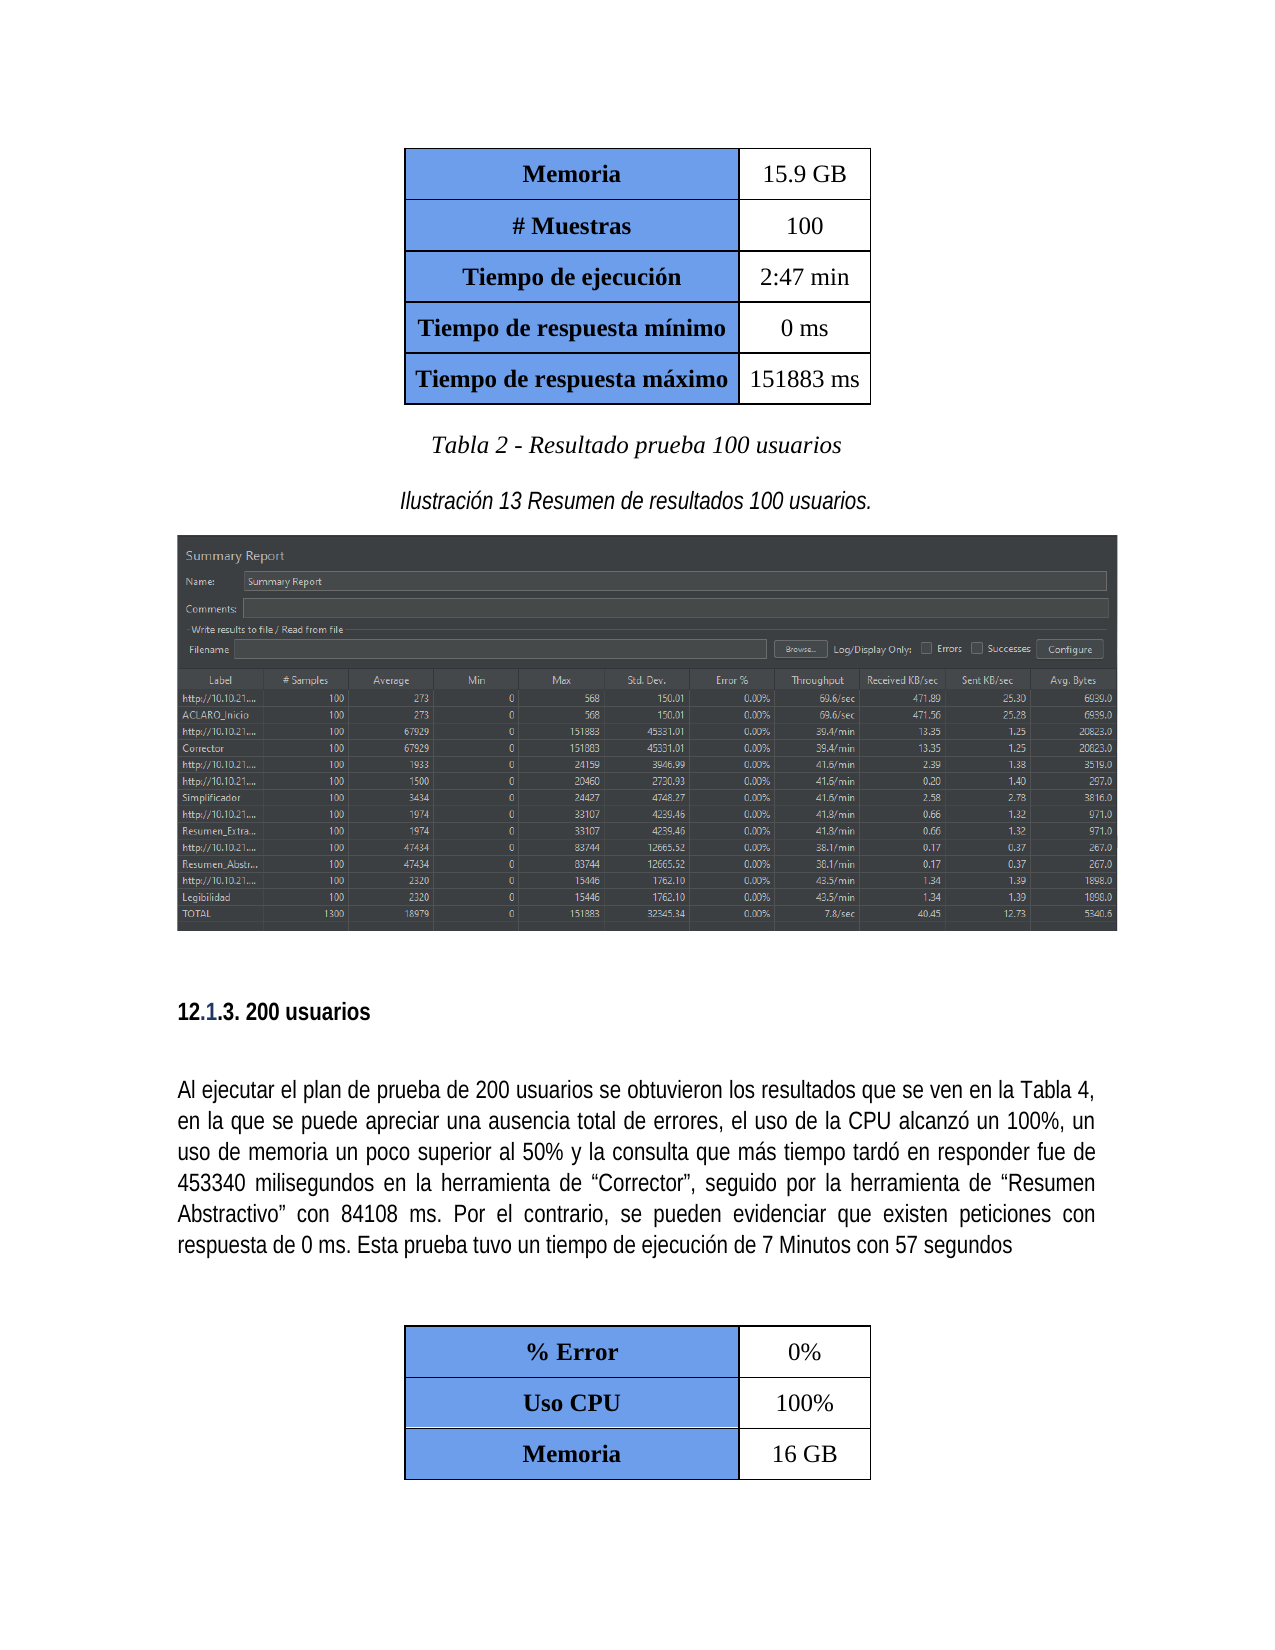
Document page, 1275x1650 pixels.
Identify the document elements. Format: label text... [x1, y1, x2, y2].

table_cell 100 [740, 200, 870, 250]
table_cell 15.9 GB [740, 149, 870, 199]
table_cell Tiempo de respuesta máximo [406, 354, 738, 403]
table_cell 151883 ms [740, 354, 870, 403]
table_cell Uso CPU [406, 1378, 738, 1427]
table_cell Memoria [406, 149, 738, 199]
table_cell 16 GB [740, 1429, 870, 1479]
table_cell 100% [740, 1378, 870, 1427]
table_cell Memoria [406, 1429, 738, 1479]
text Al ejecutar el plan de prueba de 200 usuarios se obtuvieron los resultados que se ven en la Tabla 4, en la que se puede apreciar una ausencia total de errores, el uso de la CPU alcanzó un 100%, un uso de memoria un poco superior al 50% y la consulta que más tiempo tardó en responder fue de 453340 milisegundos en la herramienta de “Corrector”, seguido por la herramienta de “Resumen Abstractivo” con 84108 ms. Por el contrario, se pueden evidenciar que existen peticiones con respuesta de 0 ms. Esta prueba tuvo un tiempo de ejecución de 7 Minutos con 57 segundos [177, 1075, 1098, 1259]
table_cell Tiempo de ejecución [406, 252, 738, 301]
table_cell 2:47 min [740, 252, 870, 301]
table_header 0% [740, 1327, 870, 1376]
text Ilustración 13 Resumen de resultados 100 usuarios. [177, 486, 1098, 514]
table_header % Error [406, 1327, 738, 1376]
table_cell Tiempo de respuesta mínimo [406, 303, 738, 352]
text Tabla 2 - Resultado prueba 100 usuarios [177, 430, 1098, 459]
table_cell # Muestras [406, 200, 738, 250]
table_cell 0 ms [740, 303, 870, 352]
picture [177, 535, 1118, 931]
subtitle 12.1.3. 200 usuarios [177, 997, 1098, 1025]
